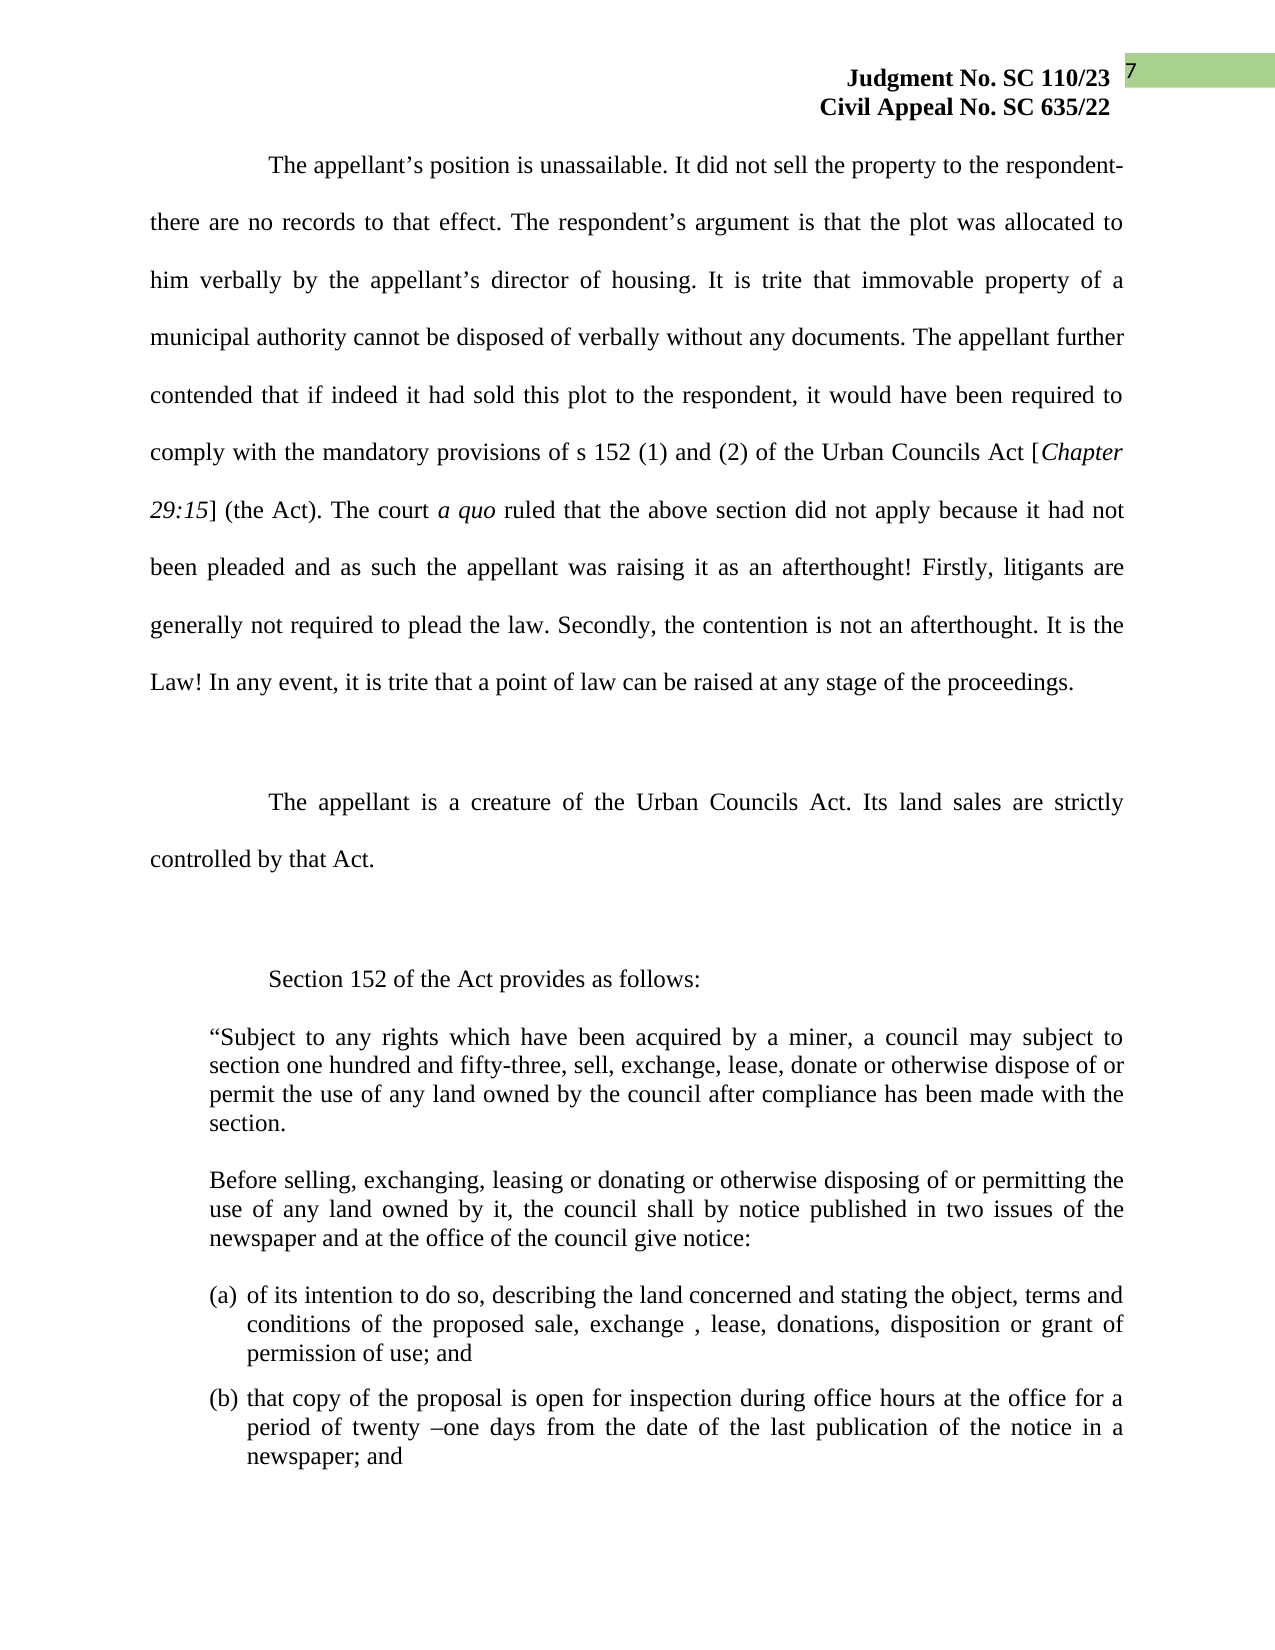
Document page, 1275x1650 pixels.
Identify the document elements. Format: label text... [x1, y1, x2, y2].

text The appellant’s position is unassailable. It did not sell the property to the respondent- there are no records to that effect. The respondent’s argument is that the plot was allocated to him verbally by the appellant’s director of housing. It is trite that immovable property of a municipal authority cannot be disposed of verbally without any documents. The appellant further contended that if indeed it had sold this plot to the respondent, it would have been required to comply with the mandatory provisions of s 152 (1) and (2) of the Urban Councils Act [Chapter 29:15] (the Act). The court a quo ruled that the above section did not apply because it had not been pleaded and as such the appellant was raising it as an afterthought! Firstly, litigants are generally not required to plead the law. Secondly, the contention is not an afterthought. It is the Law! In any event, it is trite that a point of law can be raised at any stage of the proceedings. [150, 150, 1125, 696]
text Before selling, exchanging, leasing or donating or otherwise disposing of or permitting the use of any land owned by it, the council shall by notice published in two issues of the newspaper and at the office of the council give notice: [209, 1165, 1125, 1252]
list that copy of the proposal is open for inspection during office hours at the office for a period of twenty –one days from the date of the last publication of the notice in a newspaper; and [209, 1383, 1125, 1469]
text The appellant is a creature of the Urban Councils Act. Its land sales are strictly controlled by that Act. [150, 787, 1125, 873]
list of its intention to do so, describing the land concerned and stating the object, terms and conditions of the proposed sale, exchange , lease, donations, disposition or grant of permission of use; and [209, 1280, 1125, 1367]
text Section 152 of the Act provides as follows: [150, 964, 1125, 993]
text “Subject to any rights which have been acquired by a miner, a council may subject to section one hundred and fifty-three, sell, exchange, lease, donate or otherwise dispose of or permit the use of any land owned by the council after compliance has been made with the section. [209, 1022, 1125, 1137]
